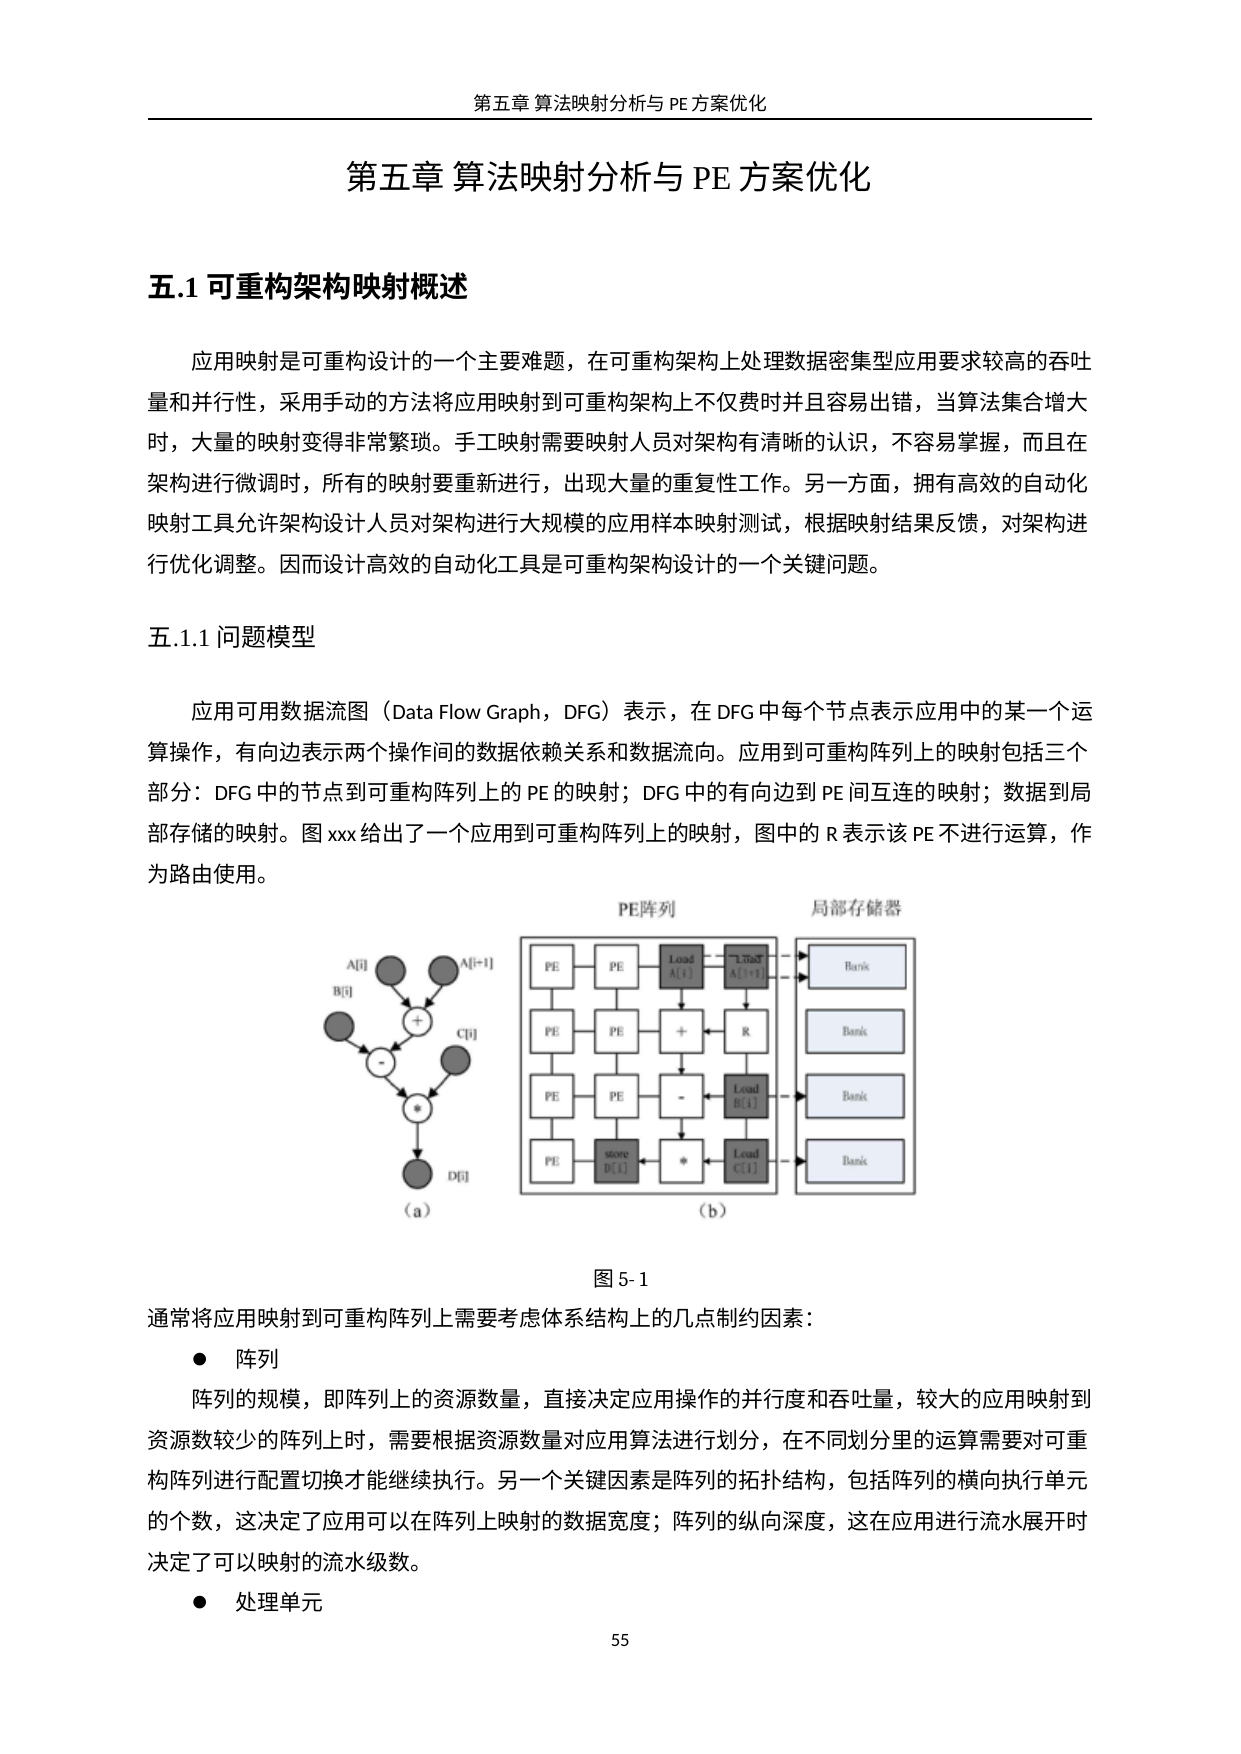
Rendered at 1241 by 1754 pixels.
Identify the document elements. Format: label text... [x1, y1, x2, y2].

text 通常将应用映射到可重构阵列上需要考虑体系结构上的几点制约因素： [148, 1301, 1092, 1333]
list 算法映射分析与PE方案优化 [148, 142, 1092, 207]
list 可重构架构映射概述 [148, 252, 1092, 317]
text 应用映射是可重构设计的一个主要难题，在可重构架构上处理数据密集型应用要求较高的吞吐量和并行性，采用手动的方法将应用映射到可重构架构上不仅费时并且容易出错，当算法集合增大时，大量的映射变得非常繁琐。手工映射需要映射人员对架构有清晰的认识，不容易掌握，而且在架构进行微调时，所有的映射要重新进行，出现大量的重复性工作。另一方面，拥有高效的自动化映射工具允许架构设计人员对架构进行大规模的应用样本映射测试，根据映射结果反馈，对架构进行优化调整。因而设计高效的自动化工具是可重构架构设计的一个关键问题。 [148, 343, 1092, 579]
picture [319, 896, 921, 1241]
list 阵列 [191, 1341, 1092, 1374]
text 应用可用数据流图（Data Flow Graph，DFG）表示，在DFG中每个节点表示应用中的某一个运算操作，有向边表示两个操作间的数据依赖关系和数据流向。应用到可重构阵列上的映射包括三个部分：DFG中的节点到可重构阵列上的PE的映射；DFG中的有向边到PE间互连的映射；数据到局部存储的映射。图xxx给出了一个应用到可重构阵列上的映射，图中的R表示该PE不进行运算，作为路由使用。 [148, 694, 1092, 889]
list 问题模型 [148, 603, 1092, 668]
list 处理单元 [191, 1584, 1092, 1617]
